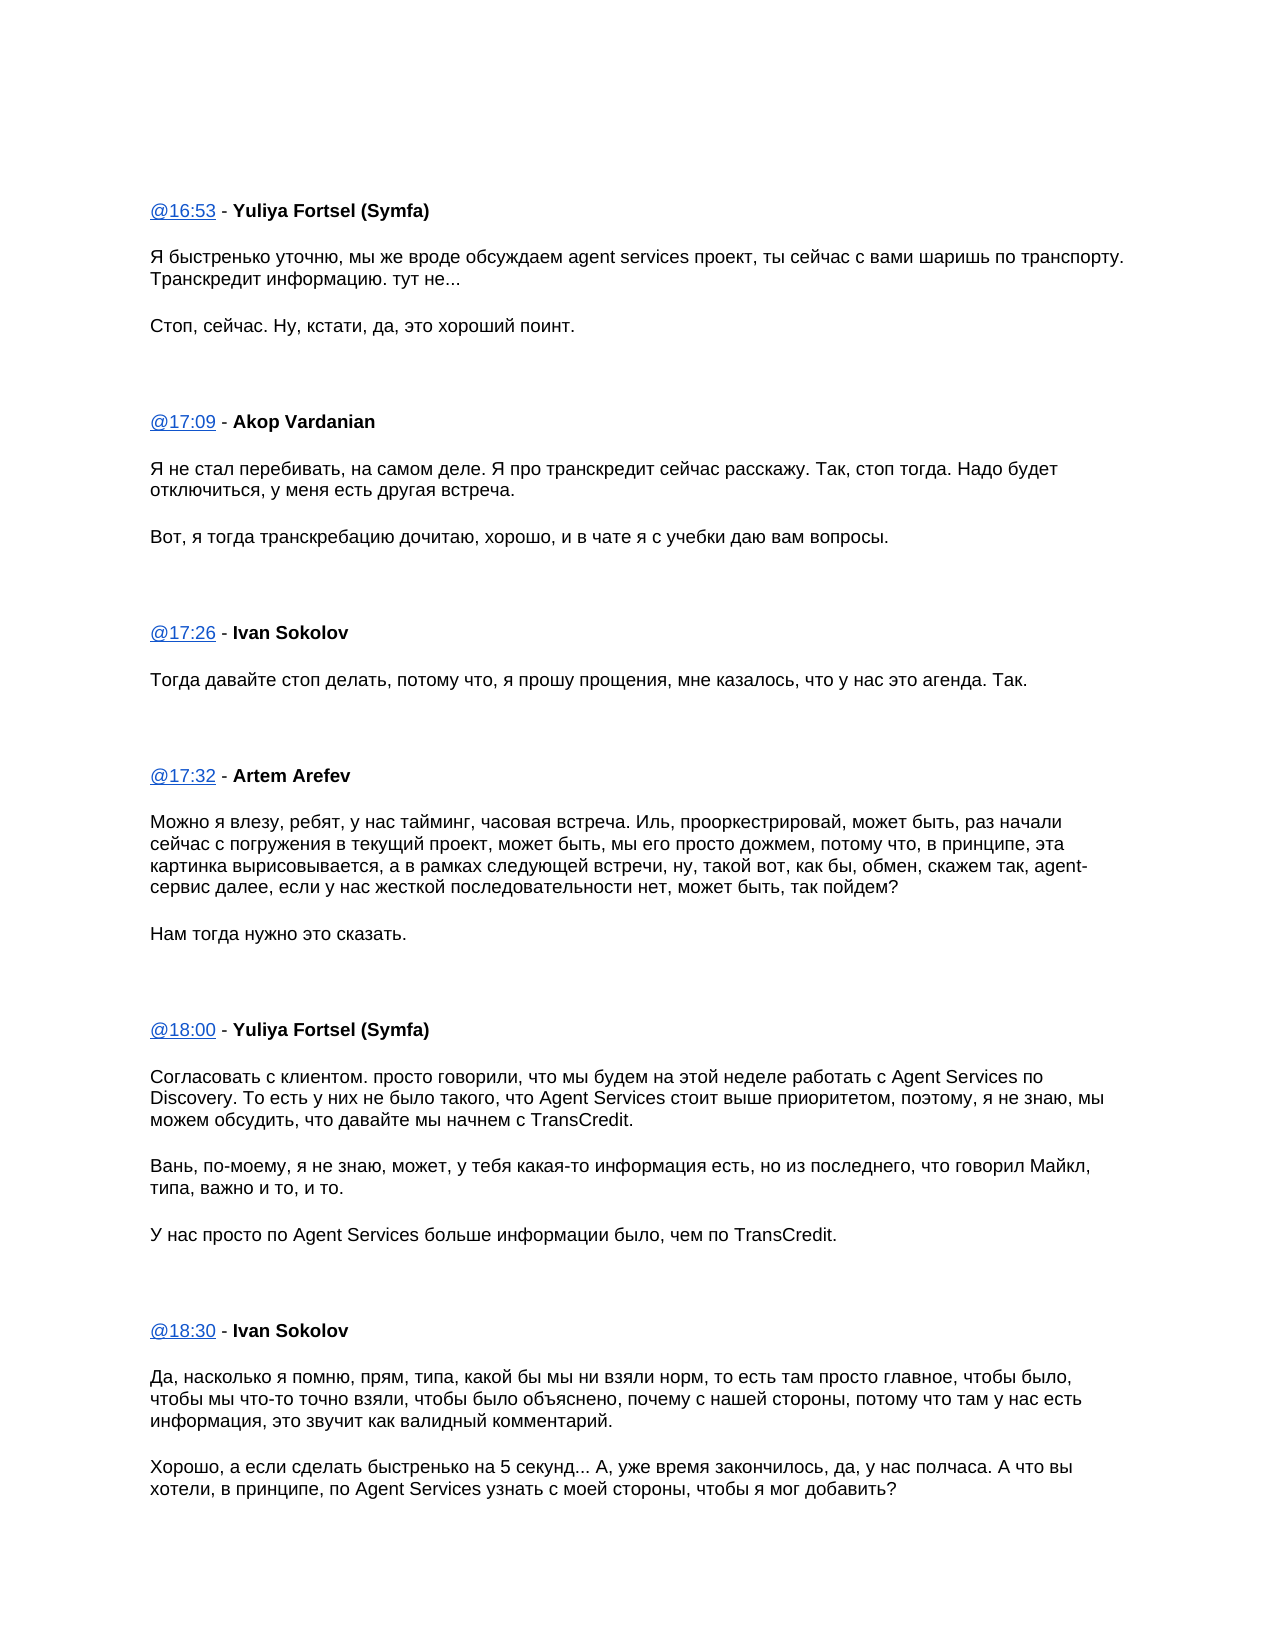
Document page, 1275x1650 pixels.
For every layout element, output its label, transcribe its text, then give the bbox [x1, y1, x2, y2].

text Вот, я тогда транскребацию дочитаю, хорошо, и в чате я с учебки даю вам вопросы. [150, 526, 1125, 547]
text У нас просто по Agent Services больше информации было, чем по TransCredit. [150, 1223, 1125, 1245]
text Можно я влезу, ребят, у нас тайминг, часовая встреча. Иль, прооркестрировай, может быть, раз начали сейчас с погружения в текущий проект, может быть, мы его просто дожмем, потому что, в принципе, эта картинка вырисовывается, а в рамках следующей встречи, ну, такой вот, как бы, обмен, скажем так, agent-сервис далее, если у нас жесткой последовательности нет, может быть, так пойдем? [150, 811, 1125, 898]
text Согласовать с клиентом. просто говорили, что мы будем на этой неделе работать с Agent Services по Discovery. То есть у них не было такого, что Agent Services стоит выше приоритетом, поэтому, я не знаю, мы можем обсудить, что давайте мы начнем с TransCredit. [150, 1066, 1125, 1130]
text Тогда давайте стоп делать, потому что, я прошу прощения, мне казалось, что у нас это агенда. Так. [150, 668, 1125, 690]
text @18:00 - Yuliya Fortsel (Symfa) [150, 1019, 1125, 1041]
text @17:26 - Ivan Sokolov [150, 622, 1125, 643]
text @17:09 - Akop Vardanian [150, 411, 1125, 432]
text @17:32 - Artem Arefev [150, 765, 1125, 786]
text @16:53 - Yuliya Fortsel (Symfa) [150, 200, 1125, 221]
text Хорошо, а если сделать быстренько на 5 секунд... А, уже время закончилось, да, у нас полчаса. А что вы хотели, в принципе, по Agent Services узнать с моей стороны, чтобы я мог добавить? [150, 1456, 1125, 1499]
text @18:30 - Ivan Sokolov [150, 1320, 1125, 1341]
text Я не стал перебивать, на самом деле. Я про транскредит сейчас расскажу. Так, стоп тогда. Надо будет отключиться, у меня есть другая встреча. [150, 457, 1125, 501]
text Вань, по-моему, я не знаю, может, у тебя какая-то информация есть, но из последнего, что говорил Майкл, типа, важно и то, и то. [150, 1155, 1125, 1198]
text Нам тогда нужно это сказать. [150, 923, 1125, 944]
text Я быстренько уточню, мы же вроде обсуждаем agent services проект, ты сейчас с вами шаришь по транспорту. Транскредит информацию. тут не... [150, 246, 1125, 289]
text Да, насколько я помню, прям, типа, какой бы мы ни взяли норм, то есть там просто главное, чтобы было, чтобы мы что-то точно взяли, чтобы было объяснено, почему с нашей стороны, потому что там у нас есть информация, это звучит как валидный комментарий. [150, 1366, 1125, 1431]
text Стоп, сейчас. Ну, кстати, да, это хороший поинт. [150, 314, 1125, 336]
